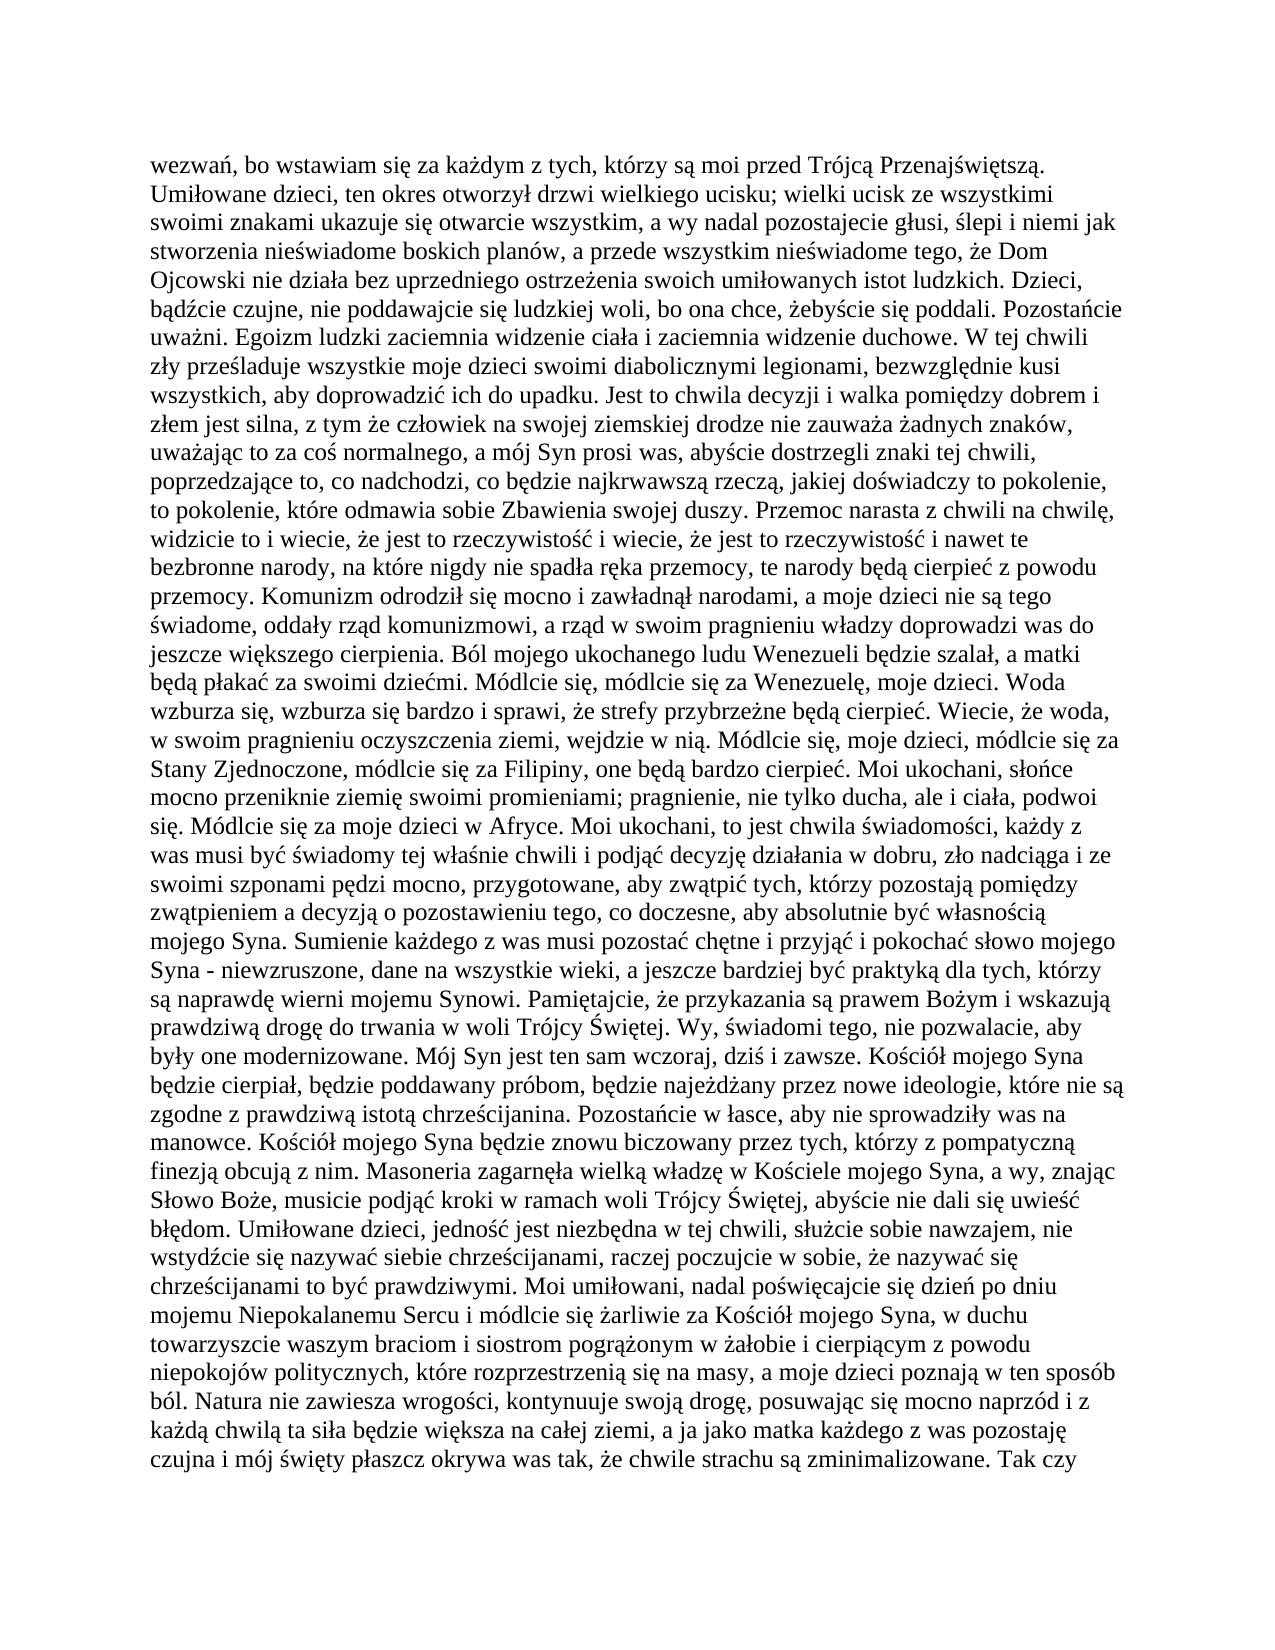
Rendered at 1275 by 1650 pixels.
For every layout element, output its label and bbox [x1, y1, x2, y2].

text [150, 150, 1125, 1472]
